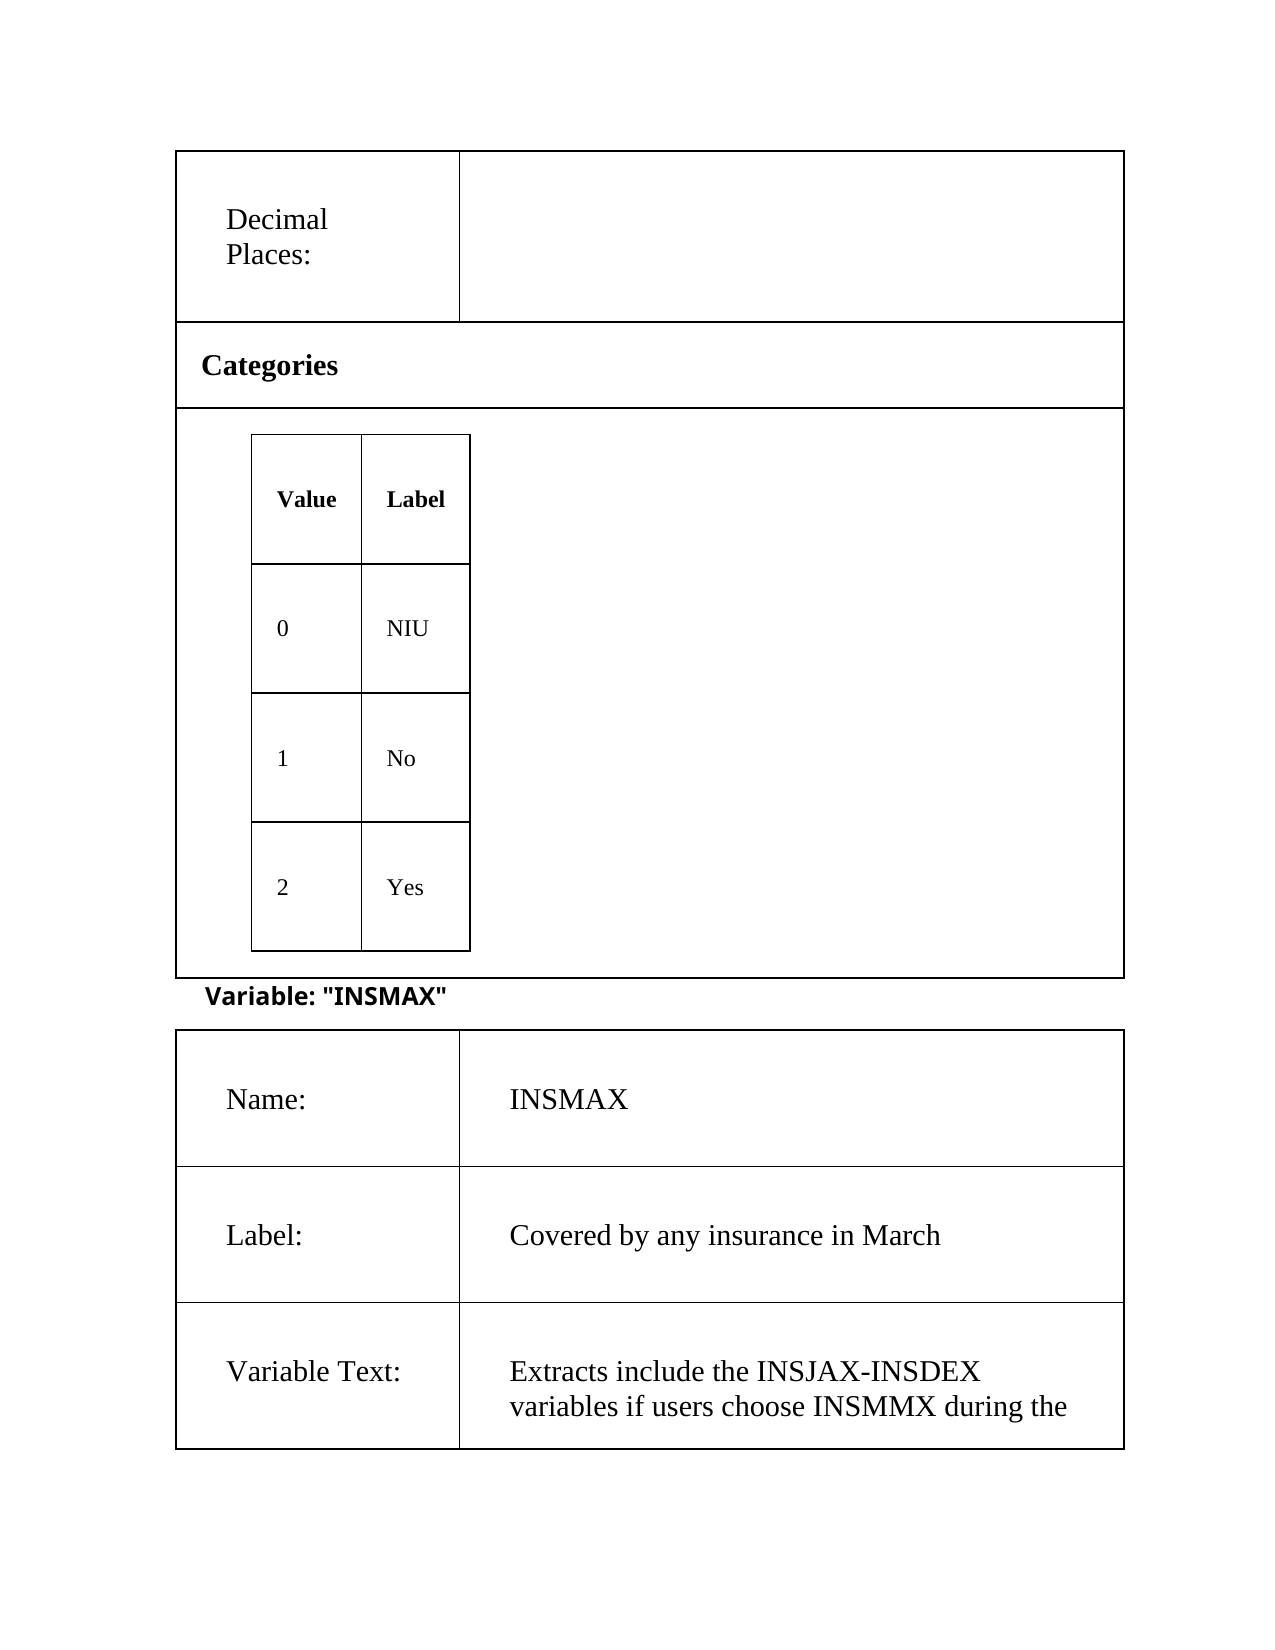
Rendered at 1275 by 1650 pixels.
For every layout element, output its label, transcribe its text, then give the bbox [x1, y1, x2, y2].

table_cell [460, 1303, 1123, 1448]
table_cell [177, 152, 459, 321]
table_cell Categories [177, 323, 1123, 407]
table_cell Covered by any insurance in March [460, 1167, 1123, 1302]
table_cell 0 [460, 152, 1123, 321]
table_cell Variable Text: [177, 1303, 459, 1448]
table_header Name: [177, 1031, 459, 1166]
table_header INSMAX [460, 1031, 1123, 1166]
table_cell [177, 409, 1123, 977]
table_cell Label: [177, 1167, 459, 1302]
text Variable: "INSMAX" [205, 979, 1070, 1013]
